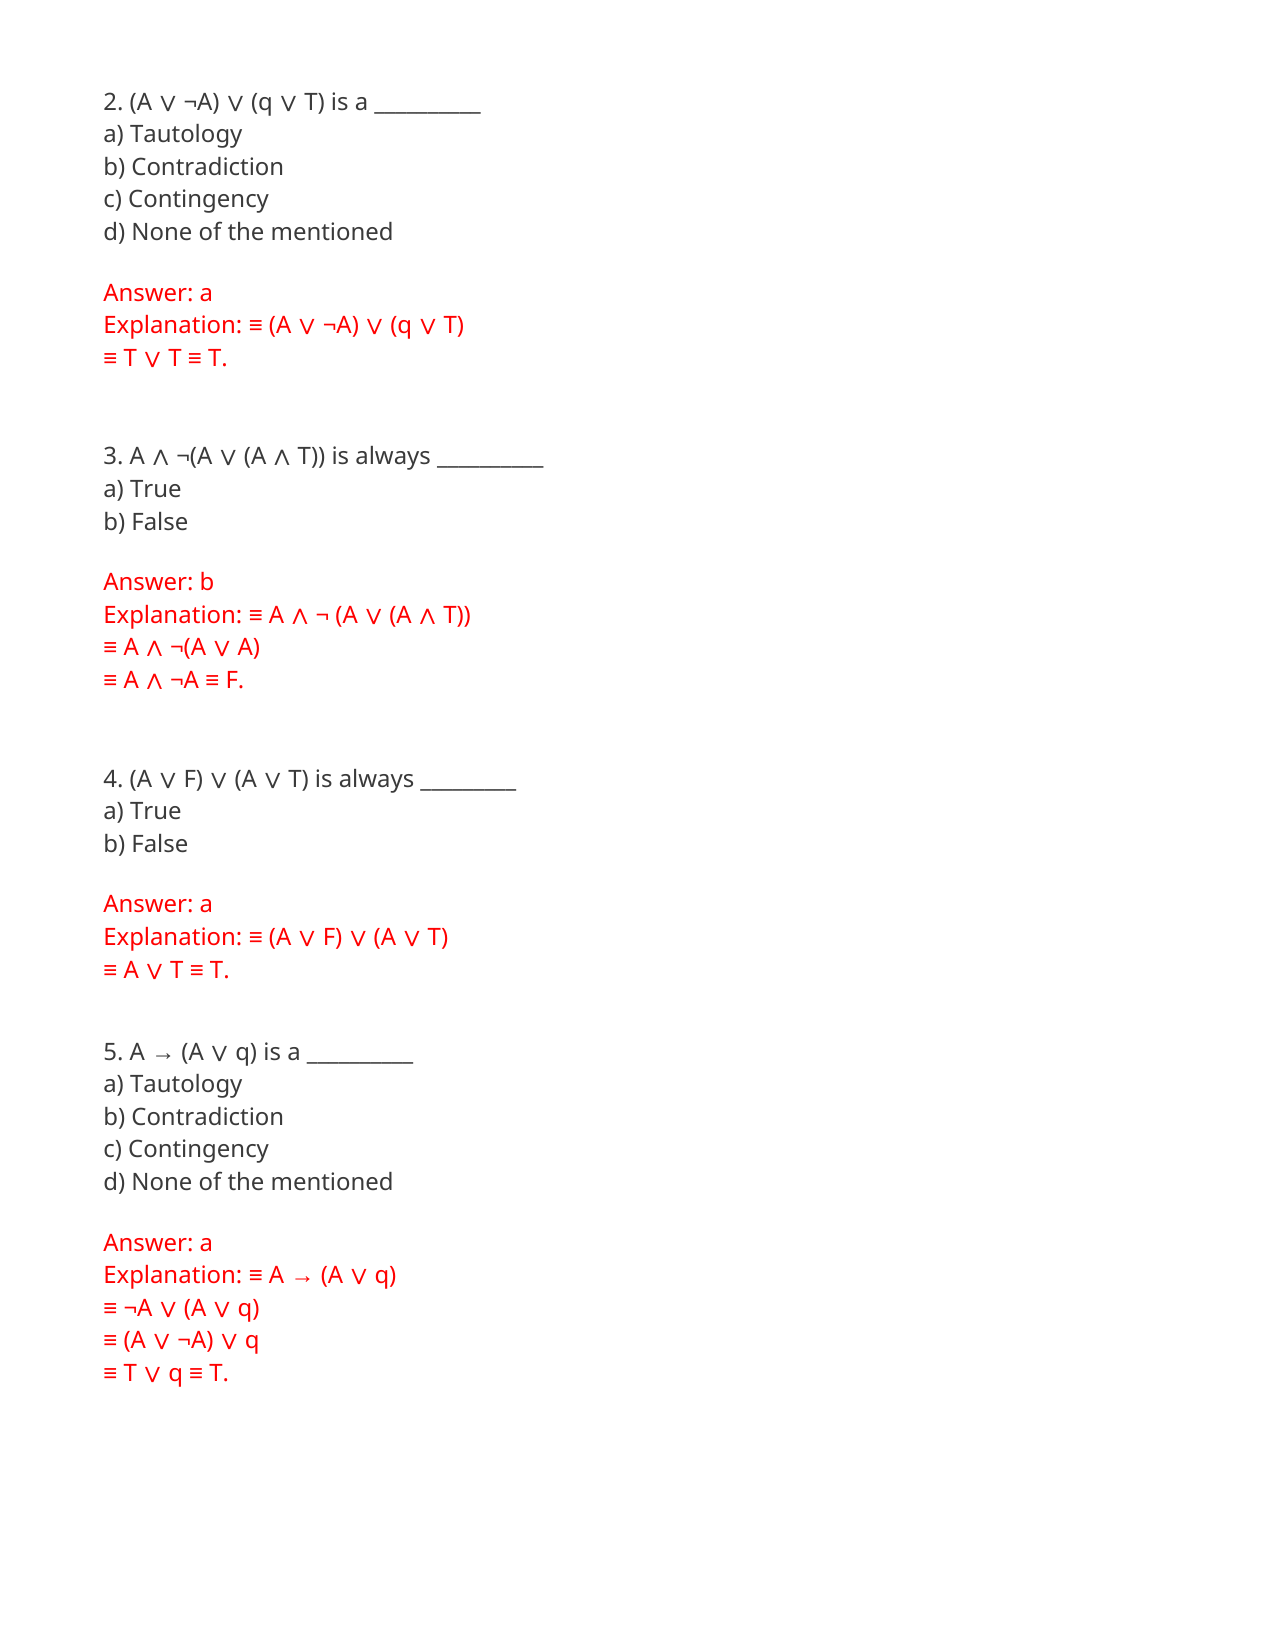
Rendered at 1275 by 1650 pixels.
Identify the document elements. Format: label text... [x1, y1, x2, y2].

text 5. A → (A ∨ q) is a __________ a) Tautology b) Contradiction c) Contingency d) None of the mentioned [103, 1034, 1172, 1225]
text Answer: a Explanation: ≡ (A ∨ F) ∨ (A ∨ T) ≡ A ∨ T ≡ T. [103, 887, 1172, 985]
text Answer: a Explanation: ≡ (A ∨ ¬A) ∨ (q ∨ T) ≡ T ∨ T ≡ T. [103, 275, 1172, 373]
text 2. (A ∨ ¬A) ∨ (q ∨ T) is a __________ a) Tautology b) Contradiction c) Contingency d) None of the mentioned [103, 84, 1172, 275]
text 3. A ∧ ¬(A ∨ (A ∧ T)) is always __________ a) True b) False [103, 439, 1172, 565]
text Answer: a Explanation: ≡ A → (A ∨ q) ≡ ¬A ∨ (A ∨ q) ≡ (A ∨ ¬A) ∨ q ≡ T ∨ q ≡ T. [103, 1225, 1172, 1388]
text Answer: b Explanation: ≡ A ∧ ¬ (A ∨ (A ∧ T)) ≡ A ∧ ¬(A ∨ A) ≡ A ∧ ¬A ≡ F. [103, 565, 1172, 695]
text 4. (A ∨ F) ∨ (A ∨ T) is always _________ a) True b) False [103, 761, 1172, 887]
